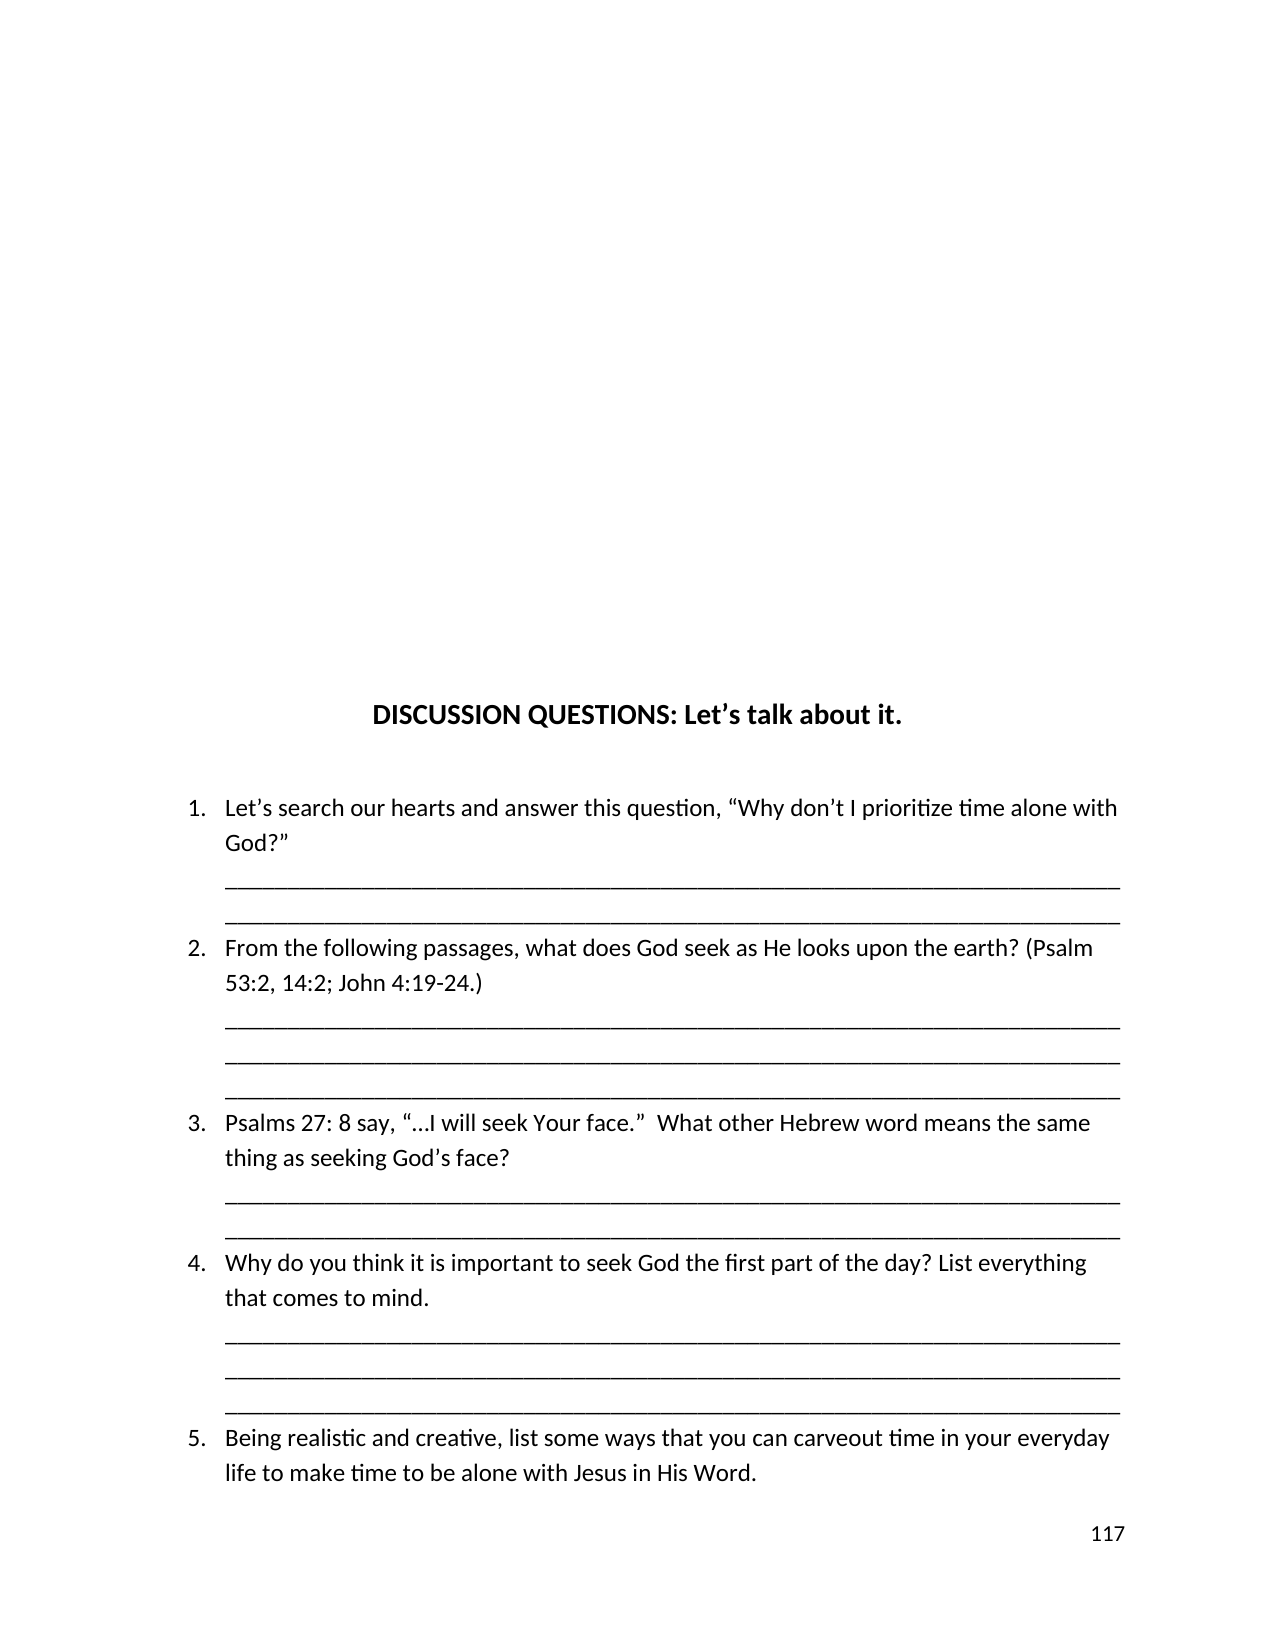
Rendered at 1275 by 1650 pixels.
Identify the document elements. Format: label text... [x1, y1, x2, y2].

list Why do you think it is important to seek God the first part of the day? List everything that comes to mind. ________________________________________________________________________________________________________________________________________________________________________________________________________________________ [187, 1248, 1125, 1418]
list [187, 1423, 1125, 1488]
text DISCUSSION QUESTIONS: Let’s talk about it. [150, 696, 1125, 731]
list Let’s search our hearts and answer this question, “Why don’t I prioritize time alone with God?” ________________________________________________________________________________________________________________________________________________ [187, 793, 1125, 928]
list Psalms 27: 8 say, “…I will seek Your face.” What other Hebrew word means the same thing as seeking God’s face? ________________________________________________________________________________________________________________________________________________ [187, 1108, 1125, 1243]
list From the following passages, what does God seek as He looks upon the earth? (Psalm 53:2, 14:2; John 4:19-24.) ________________________________________________________________________________________________________________________________________________________________________________________________________________________ [187, 933, 1125, 1103]
